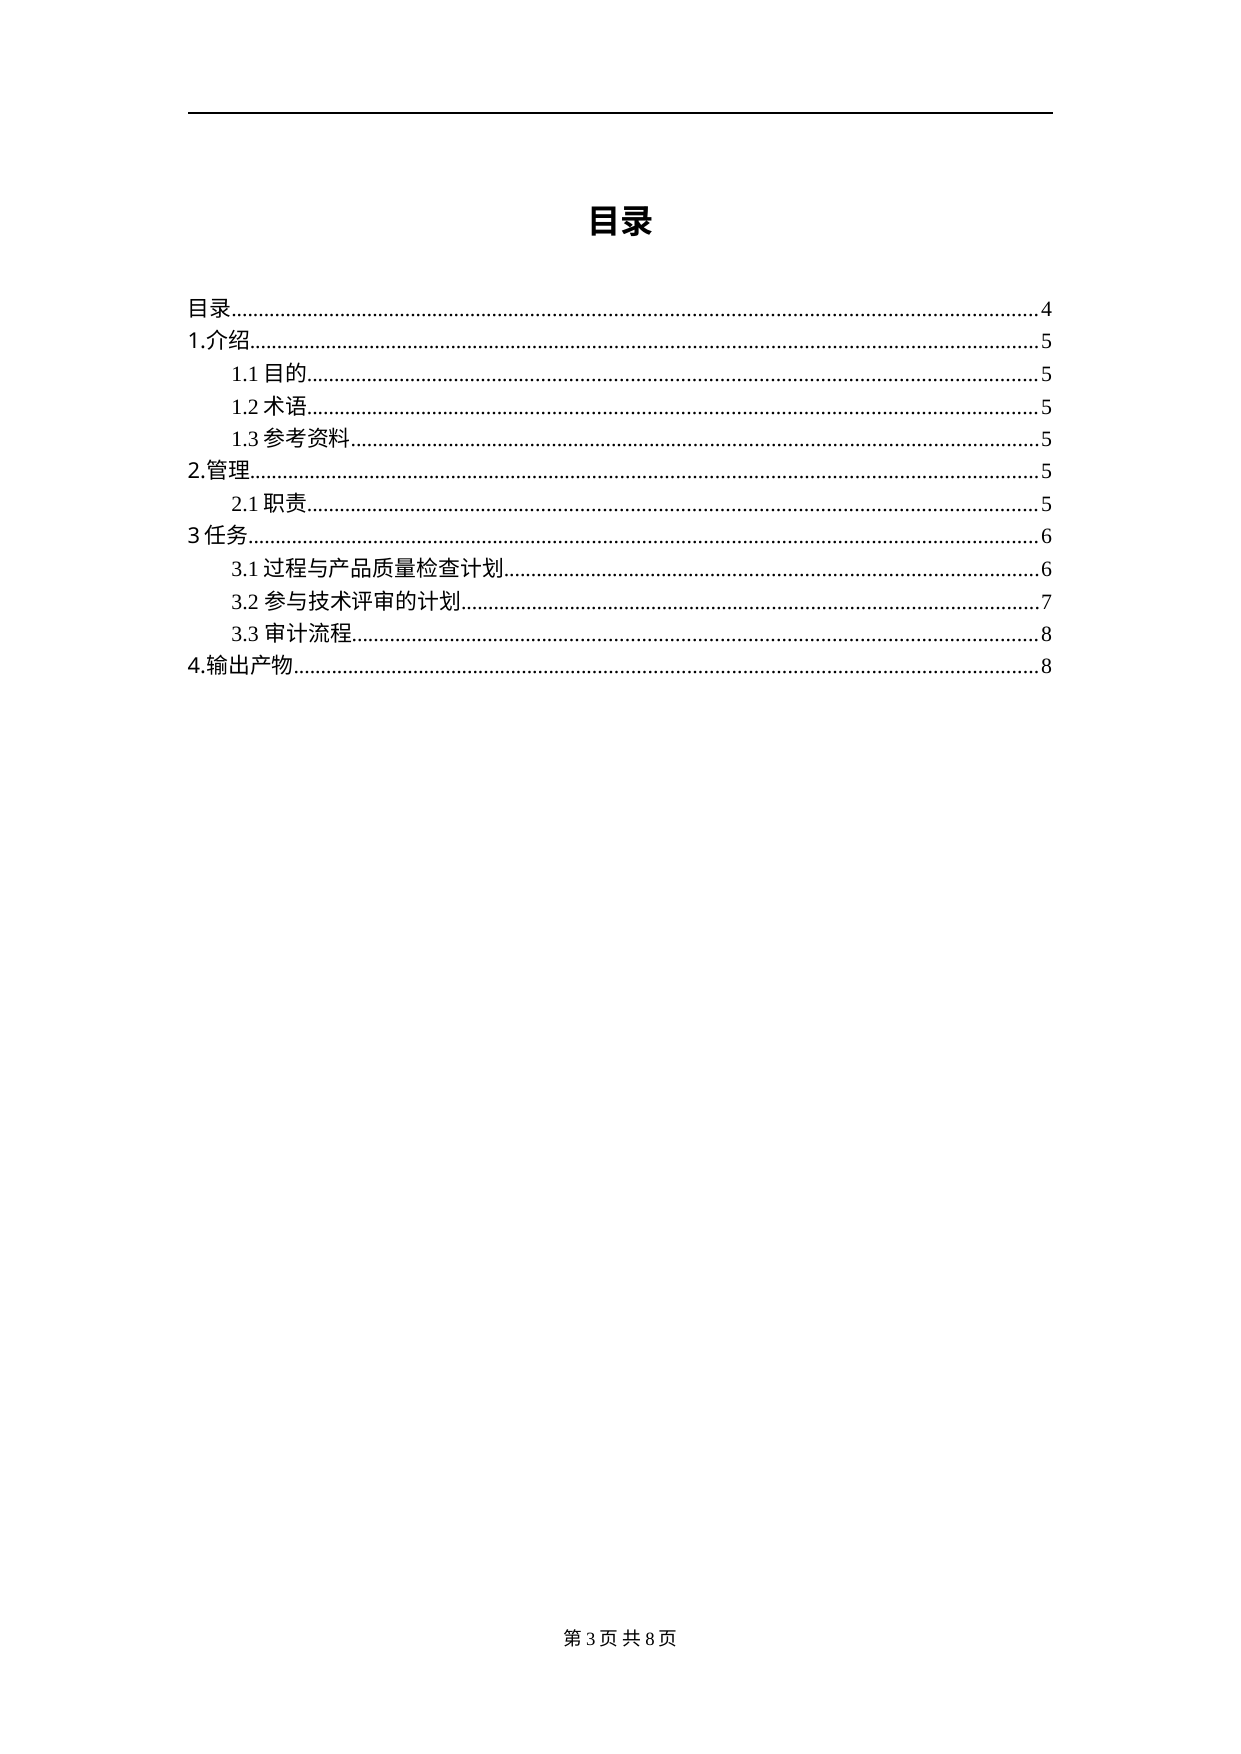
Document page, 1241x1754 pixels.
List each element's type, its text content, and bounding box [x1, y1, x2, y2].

text 1.介绍 5 [187, 323, 1053, 356]
text 目录 4 [187, 291, 1053, 323]
text 1.3参考资料 5 [231, 421, 1053, 453]
text 1.1目的 5 [231, 356, 1053, 388]
text 1.2术语 5 [231, 388, 1053, 421]
text 3.3 审计流程 8 [231, 616, 1053, 648]
text 3.1过程与产品质量检查计划 6 [231, 551, 1053, 583]
text 2.1职责 5 [231, 486, 1053, 518]
text 2.管理 5 [187, 453, 1053, 486]
text 3任务 6 [187, 518, 1053, 551]
text 4.输出产物 8 [187, 648, 1053, 681]
text 3.2 参与技术评审的计划 7 [231, 583, 1053, 616]
title 目录 [187, 187, 1053, 252]
